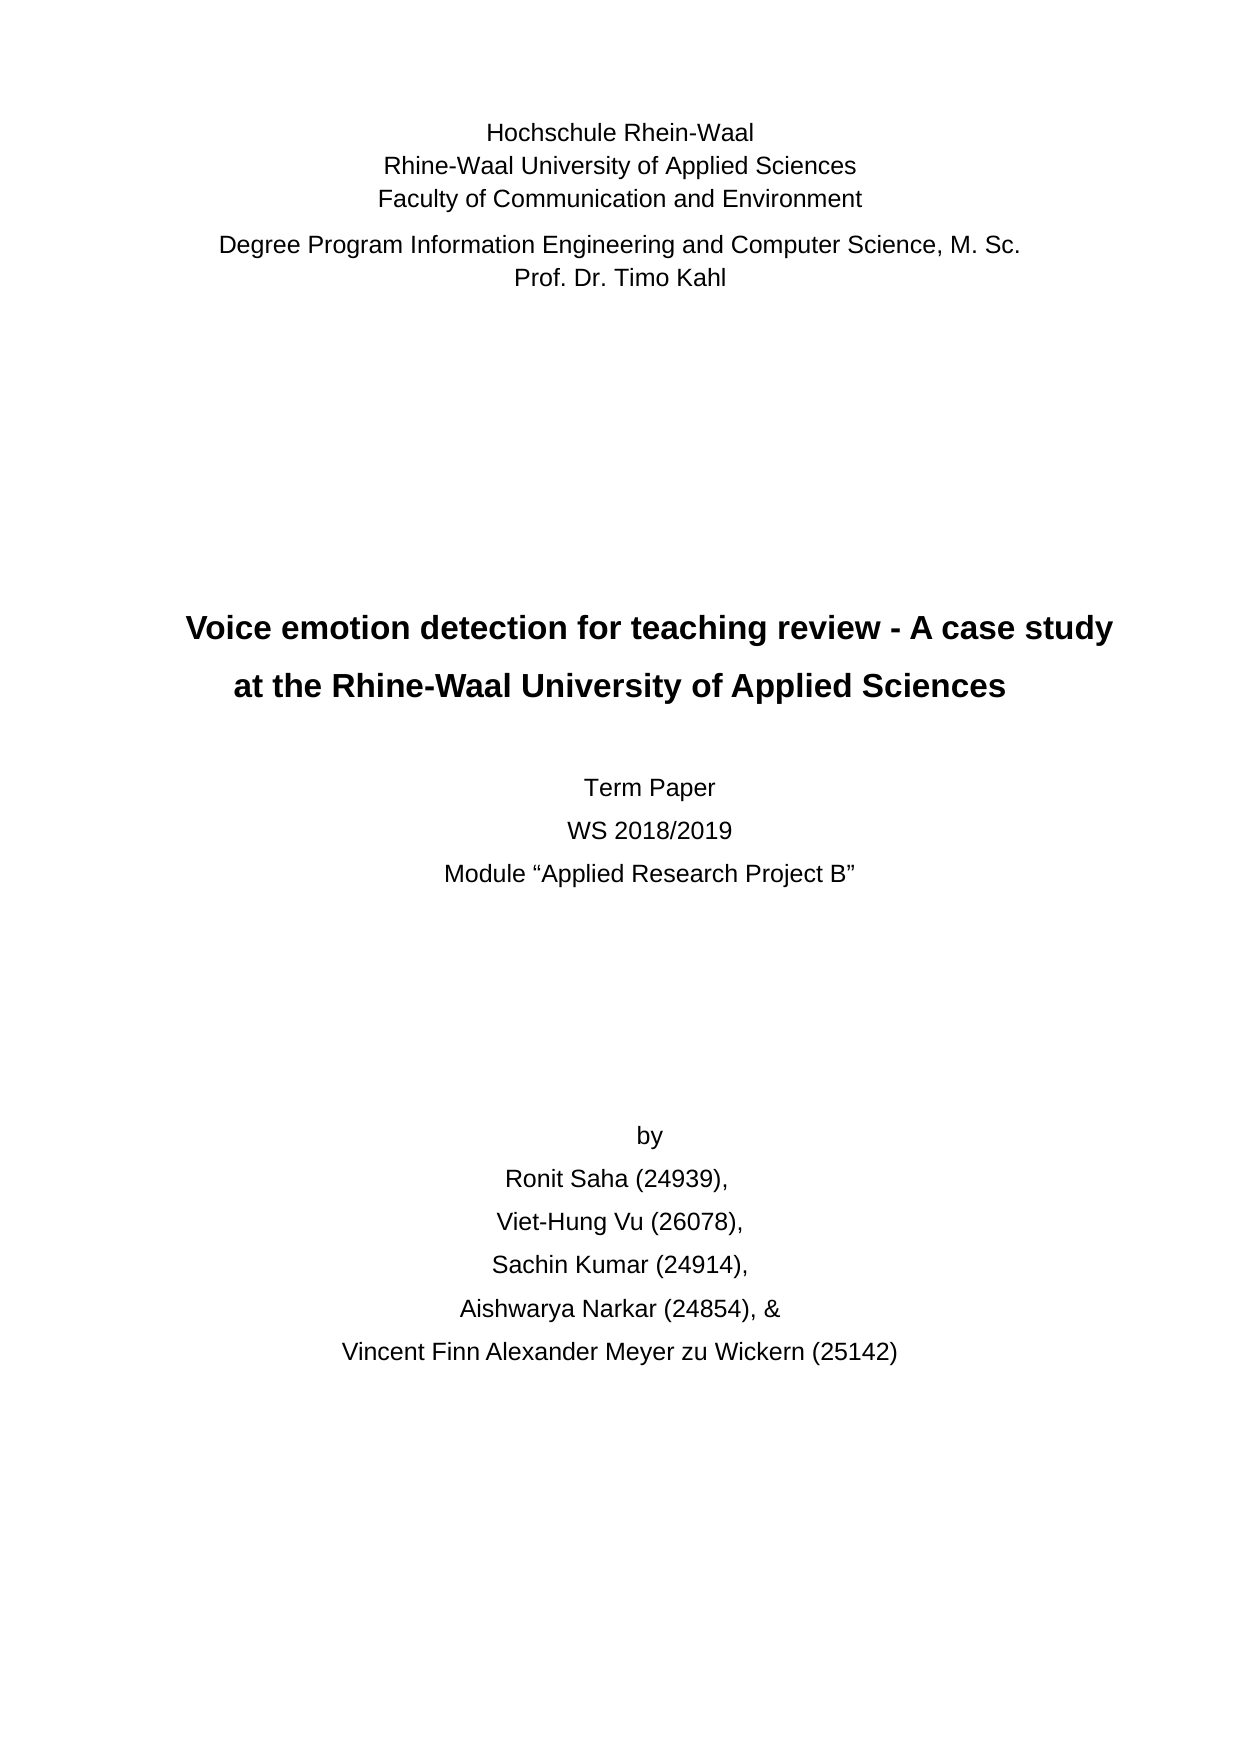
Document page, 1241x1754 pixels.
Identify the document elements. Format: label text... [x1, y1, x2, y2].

text Term Paper [118, 773, 1122, 802]
text Faculty of Communication and Environment [118, 184, 1122, 213]
text Hochschule Rhein-Waal Rhine-Waal University of Applied Sciences [118, 118, 1122, 180]
text Degree Program Information Engineering and Computer Science, M. Sc. Prof. Dr. Timo Kahl [118, 230, 1122, 291]
text by Ronit Saha (24939), Viet-Hung Vu (26078), Sachin Kumar (24914), Aishwarya Narkar (24854), & Vincent Finn Alexander Meyer zu Wickern (25142) [118, 1121, 1122, 1365]
text Voice emotion detection for teaching review - A case study at the Rhine-Waal University of Applied Sciences [118, 608, 1122, 704]
text Module “Applied Research Project B” [118, 859, 1122, 888]
text WS 2018/2019 [118, 816, 1122, 845]
